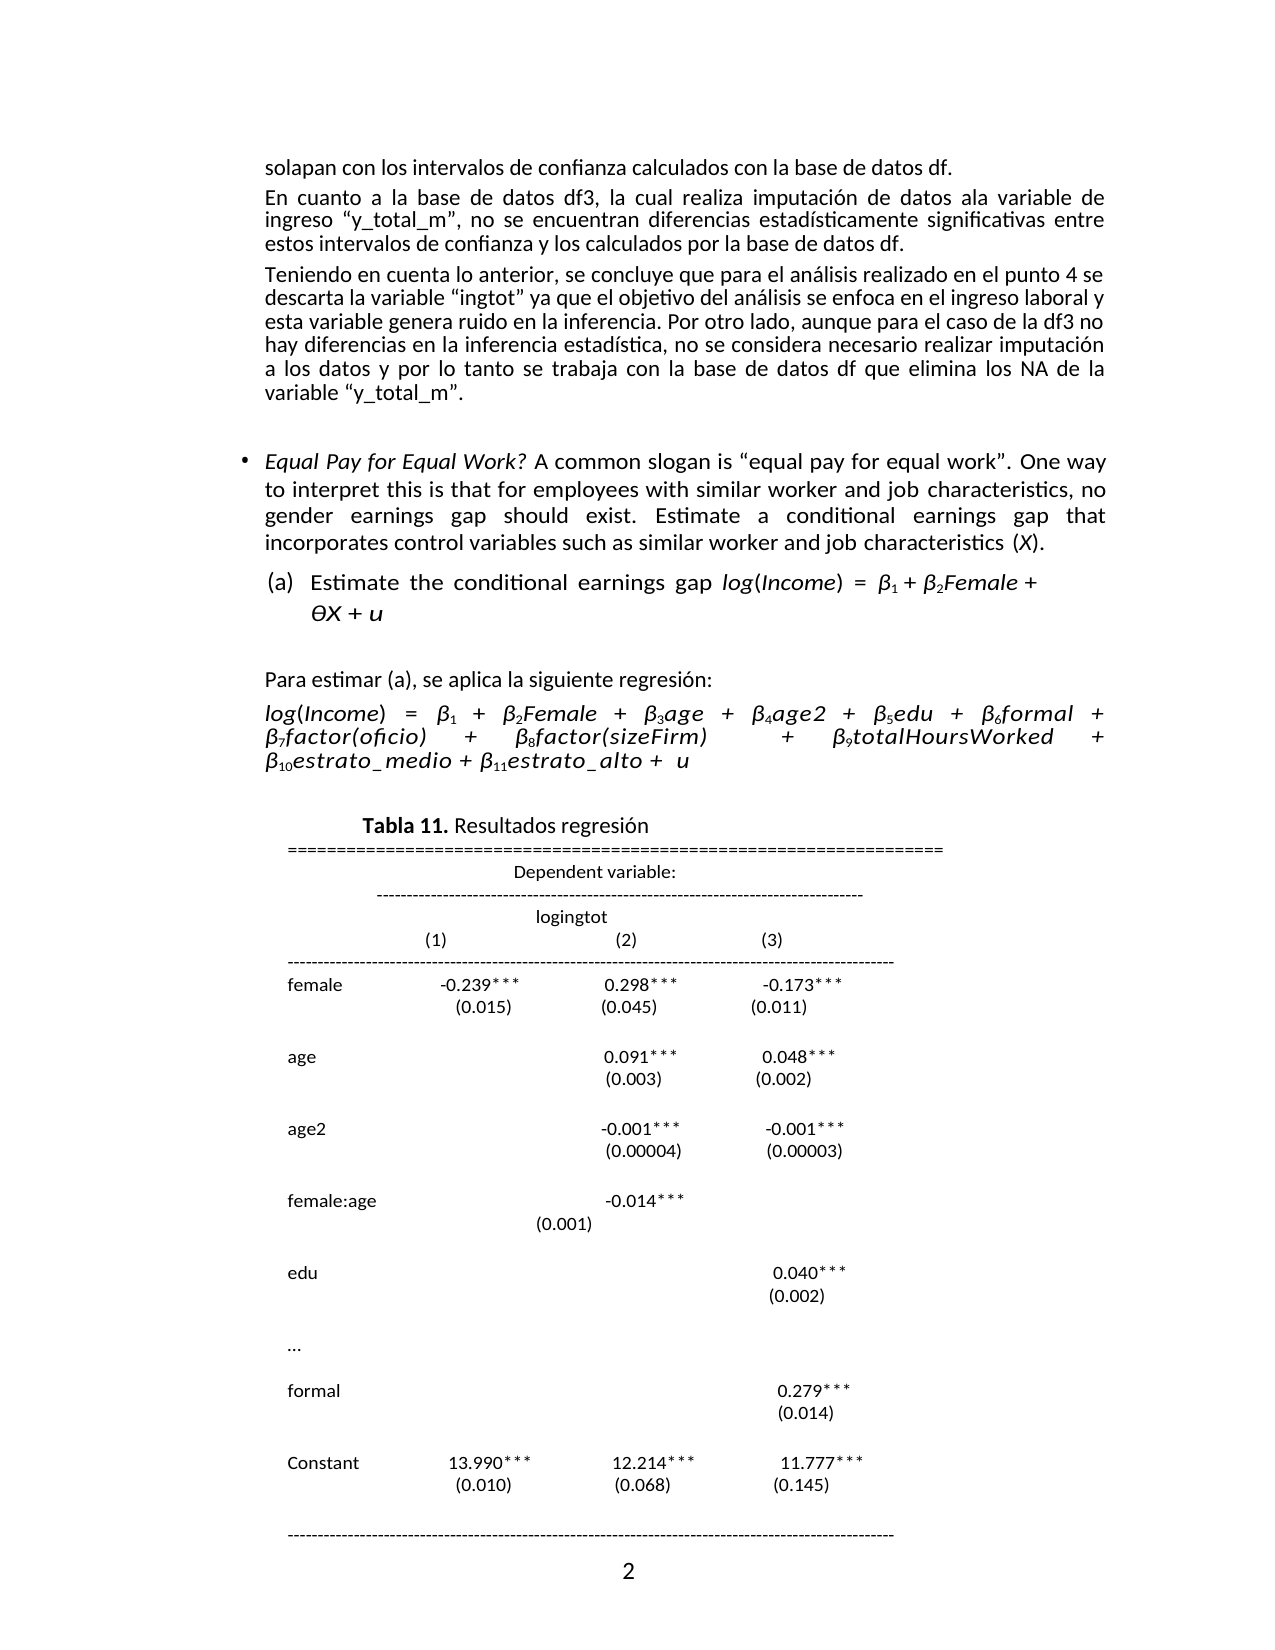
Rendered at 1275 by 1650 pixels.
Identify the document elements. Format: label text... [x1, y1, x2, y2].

text female:age -0.014*** [287, 1189, 1106, 1212]
text age 0.091*** 0.048*** [287, 1045, 1106, 1068]
text (0.015) (0.045) (0.011) [287, 995, 1106, 1018]
text Para estimar (a), se aplica la siguiente regresión: [264, 668, 1106, 692]
text ----------------------------------------------------------------------------------------------------- [287, 951, 1106, 973]
text age2 -0.001*** -0.001*** [287, 1117, 1106, 1140]
text log(Income) = β1 + β2Female + β3age + β4age2 + β5edu + β6formal + β7factor(oficio) + β8factor(sizeFirm) + β9totalHoursWorked + β10estrato_medio + β11estrato_alto + u [264, 703, 1106, 774]
text formal 0.279*** [287, 1379, 1106, 1402]
text edu 0.040*** [287, 1262, 1106, 1284]
text (0.002) [287, 1284, 1106, 1307]
text (0.014) [287, 1402, 1106, 1424]
list Equal Pay for Equal Work? A common slogan is “equal pay for equal work”. One way to interpret this is that for employees with similar worker and job characteristics, no gender earnings gap should exist. Estimate a conditional earnings gap that incorporates control variables such as similar worker and job characteristics (X). [240, 444, 1106, 556]
text Teniendo en cuenta lo anterior, se concluye que para el análisis realizado en el punto 4 se descarta la variable “ingtot” ya que el objetivo del análisis se enfoca en el ingreso laboral y esta variable genera ruido en la inferencia. Por otro lado, aunque para el caso de la df3 no hay diferencias en la inferencia estadística, no se considera necesario realizar imputación a los datos y por lo tanto se trabaja con la base de datos df que elimina los NA de la variable “y_total_m”. [264, 263, 1106, 406]
text (0.010) (0.068) (0.145) [287, 1474, 1106, 1496]
text (0.003) (0.002) [287, 1068, 1106, 1090]
text En cuanto a la base de datos df3, la cual realiza imputación de datos ala variable de ingreso “y_total_m”, no se encuentran diferencias estadísticamente significativas entre estos intervalos de confianza y los calculados por la base de datos df. [264, 186, 1106, 257]
text Dependent variable: [287, 861, 1106, 883]
text =================================================================== [287, 839, 1106, 861]
text θX + u [310, 597, 1154, 627]
text Tabla 11. Resultados regresión [362, 815, 1106, 839]
text (0.00004) (0.00003) [287, 1140, 1106, 1162]
text (0.001) [287, 1212, 1106, 1234]
text ----------------------------------------------------------------------------------------------------- [287, 1524, 1106, 1546]
text female -0.239*** 0.298*** -0.173*** [287, 973, 1106, 995]
text Constant 13.990*** 12.214*** 11.777*** [287, 1451, 1106, 1474]
list Estimate the conditional earnings gap log(Income) = β1 + β2Female + [267, 567, 1154, 597]
text (1) (2) (3) [287, 928, 1106, 951]
text --------------------------------------------------------------------------------- [287, 883, 1106, 906]
text logingtot [287, 906, 1106, 928]
text … [287, 1334, 1106, 1356]
